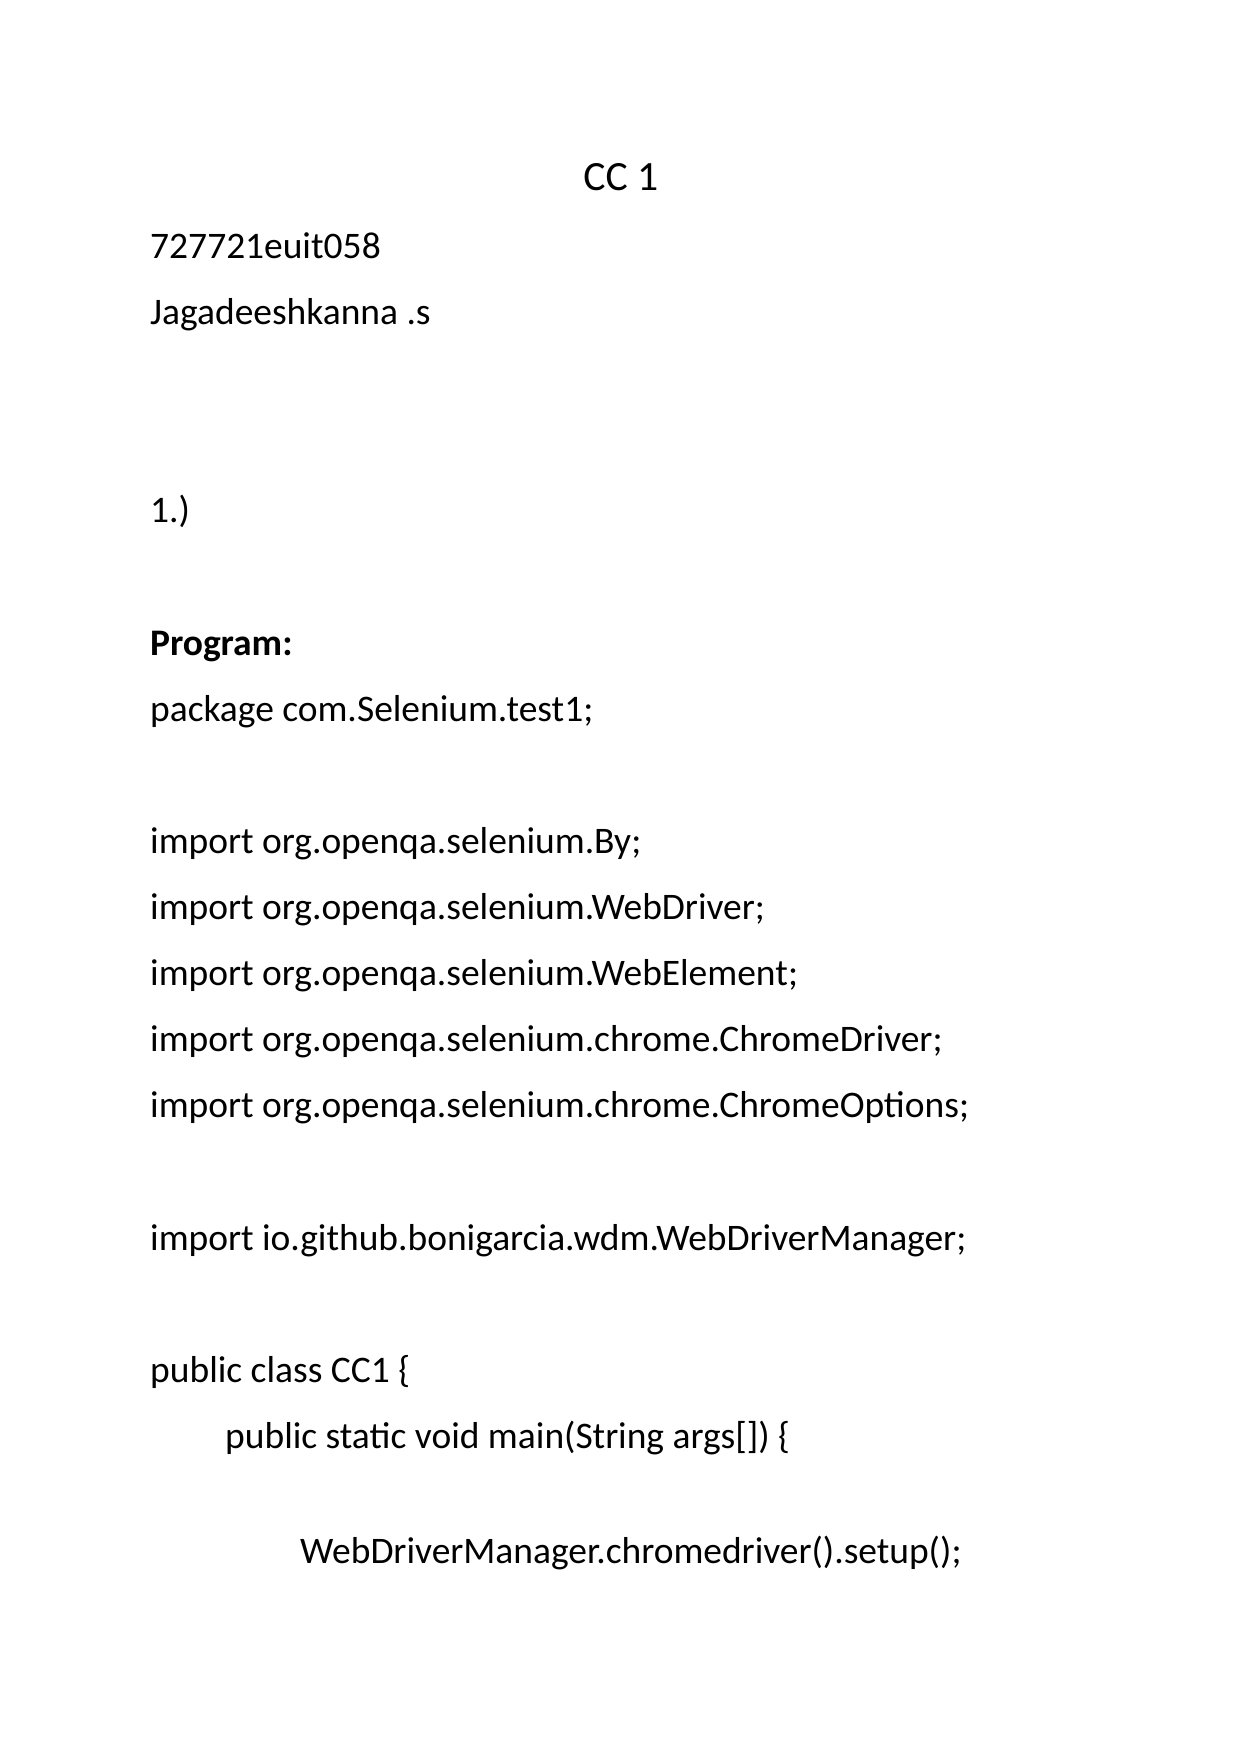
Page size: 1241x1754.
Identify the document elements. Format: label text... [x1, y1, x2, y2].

text CC 1 [150, 150, 1090, 201]
text public static void main(String args[]) { [150, 1412, 1090, 1458]
text WebDriverManager.chromedriver().setup(); [150, 1527, 1090, 1572]
text import io.github.bonigarcia.wdm.WebDriverManager; [150, 1214, 1090, 1259]
text package com.Selenium.test1; [150, 684, 1090, 730]
text public class CC1 { [150, 1346, 1090, 1392]
text Jagadeeshkanna .s [150, 288, 1090, 333]
text import org.openqa.selenium.By; [150, 817, 1090, 863]
text import org.openqa.selenium.WebElement; [150, 949, 1090, 995]
text import org.openqa.selenium.chrome.ChromeDriver; [150, 1015, 1090, 1061]
text 1.) [150, 486, 1090, 532]
text Program: [150, 618, 1090, 664]
text import org.openqa.selenium.WebDriver; [150, 883, 1090, 929]
text 727721euit058 [150, 222, 1090, 267]
text import org.openqa.selenium.chrome.ChromeOptions; [150, 1081, 1090, 1127]
